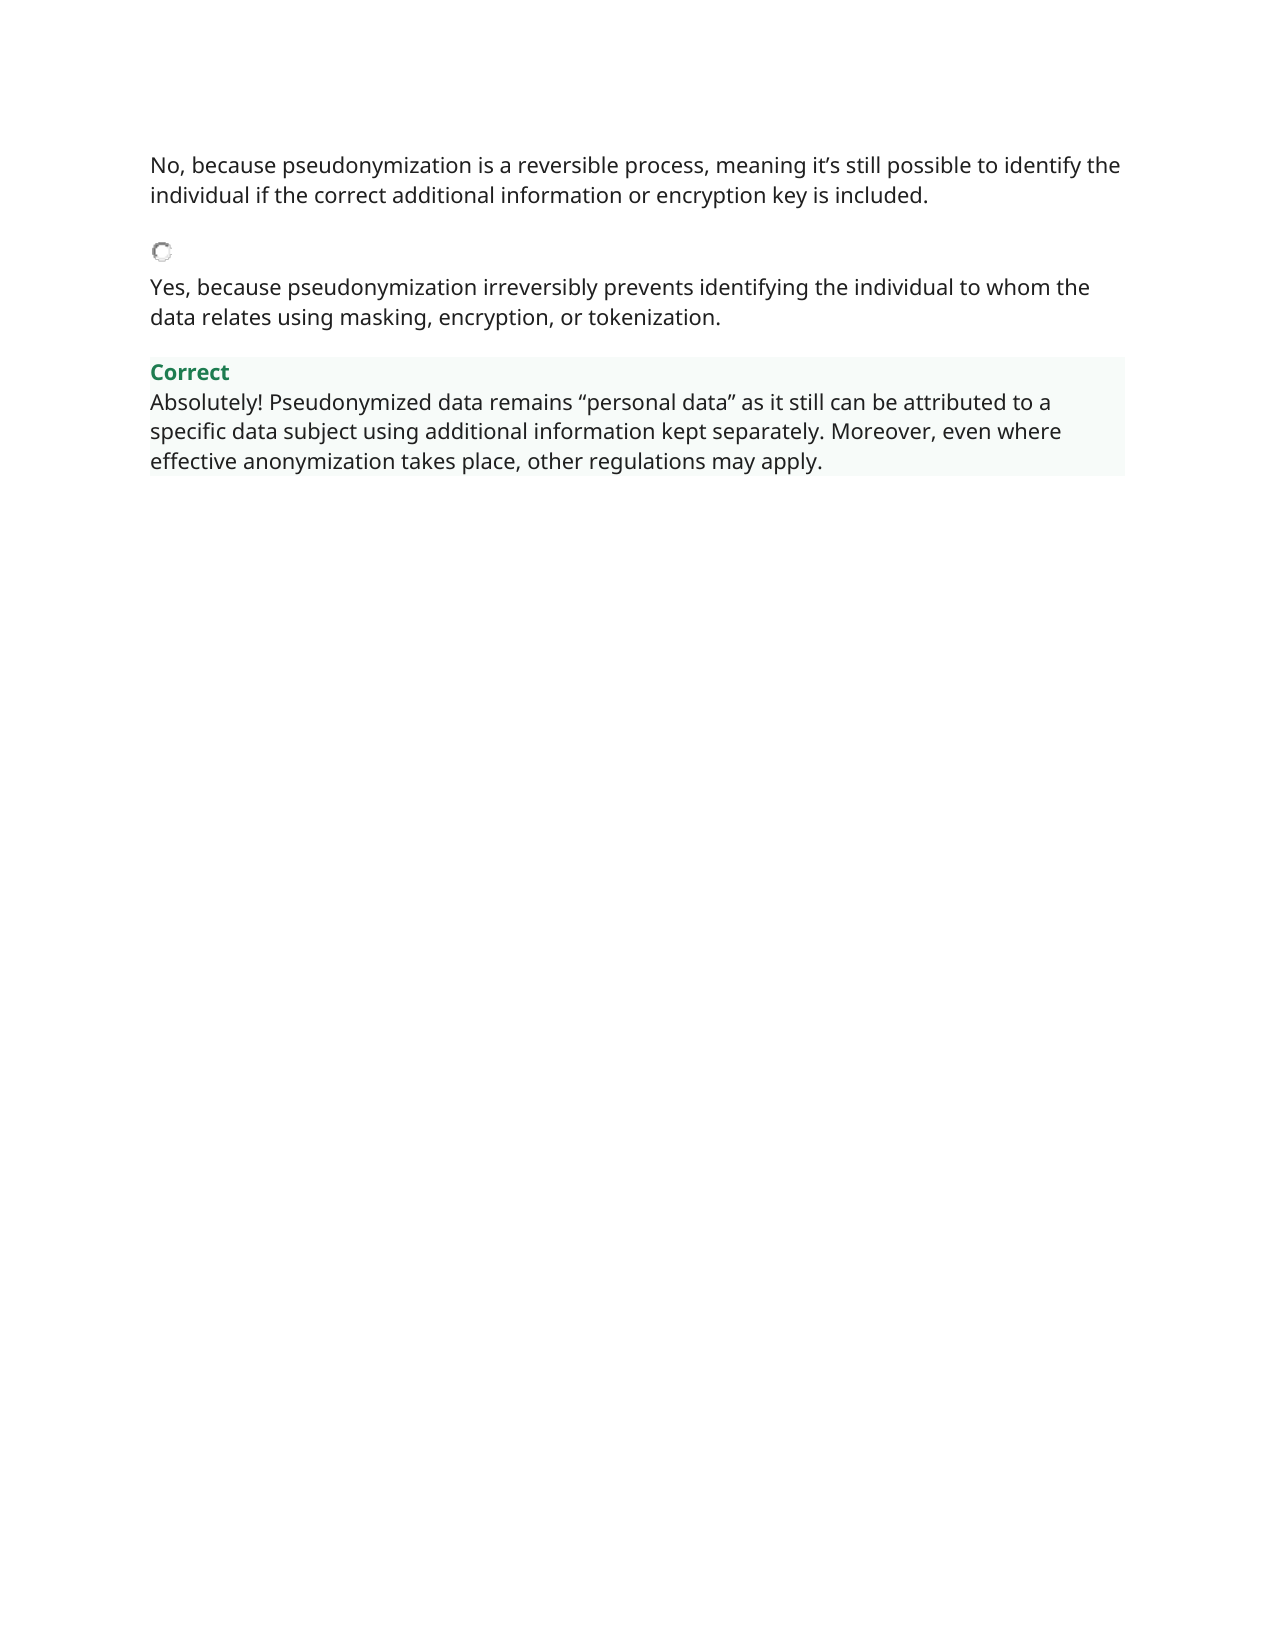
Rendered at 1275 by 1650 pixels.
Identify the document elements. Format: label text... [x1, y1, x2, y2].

text Yes, because pseudonymization irreversibly prevents identifying the individual to whom the data relates using masking, encryption, or tokenization. [150, 272, 1125, 332]
text Absolutely! Pseudonymized data remains “personal data” as it still can be attributed to a specific data subject using additional information kept separately. Moreover, even where effective anonymization takes place, other regulations may apply. [150, 387, 1125, 476]
text No, because pseudonymization is a reversible process, meaning it’s still possible to identify the individual if the correct additional information or encryption key is included. [150, 150, 1125, 209]
text Correct [150, 357, 1125, 387]
